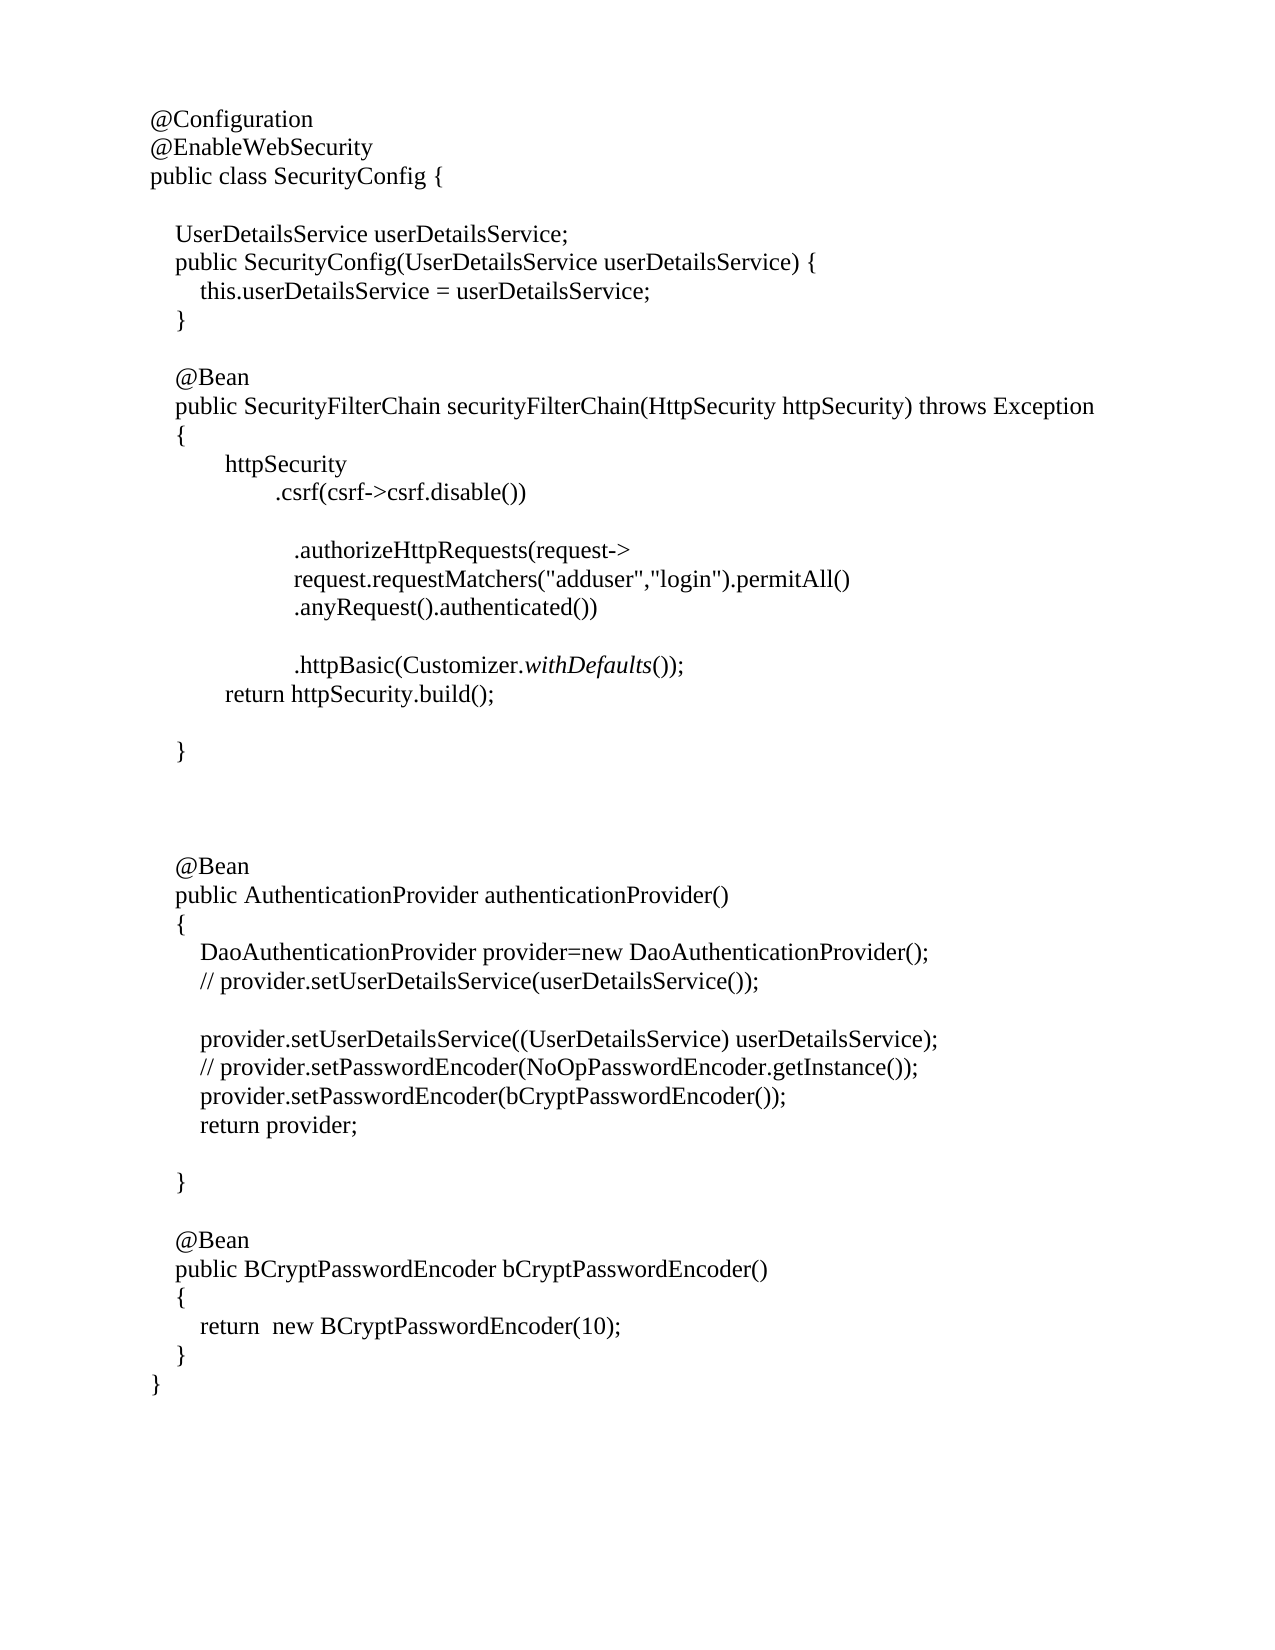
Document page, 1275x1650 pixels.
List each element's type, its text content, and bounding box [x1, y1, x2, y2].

text @Configuration @EnableWebSecurity public class SecurityConfig { UserDetailsService userDetailsService; public SecurityConfig(UserDetailsService userDetailsService) { this.userDetailsService = userDetailsService; } @Bean public SecurityFilterChain securityFilterChain(HttpSecurity httpSecurity) throws Exception { httpSecurity .csrf(csrf->csrf.disable()) .authorizeHttpRequests(request-> request.requestMatchers("adduser","login").permitAll() .anyRequest().authenticated()) .httpBasic(Customizer.withDefaults()); return httpSecurity.build(); } @Bean public AuthenticationProvider authenticationProvider() { DaoAuthenticationProvider provider=new DaoAuthenticationProvider(); // provider.setUserDetailsService(userDetailsService()); provider.setUserDetailsService((UserDetailsService) userDetailsService); // provider.setPasswordEncoder(NoOpPasswordEncoder.getInstance()); provider.setPasswordEncoder(bCryptPasswordEncoder()); return provider; } @Bean public BCryptPasswordEncoder bCryptPasswordEncoder() { return new BCryptPasswordEncoder(10); } } [150, 104, 1125, 1397]
